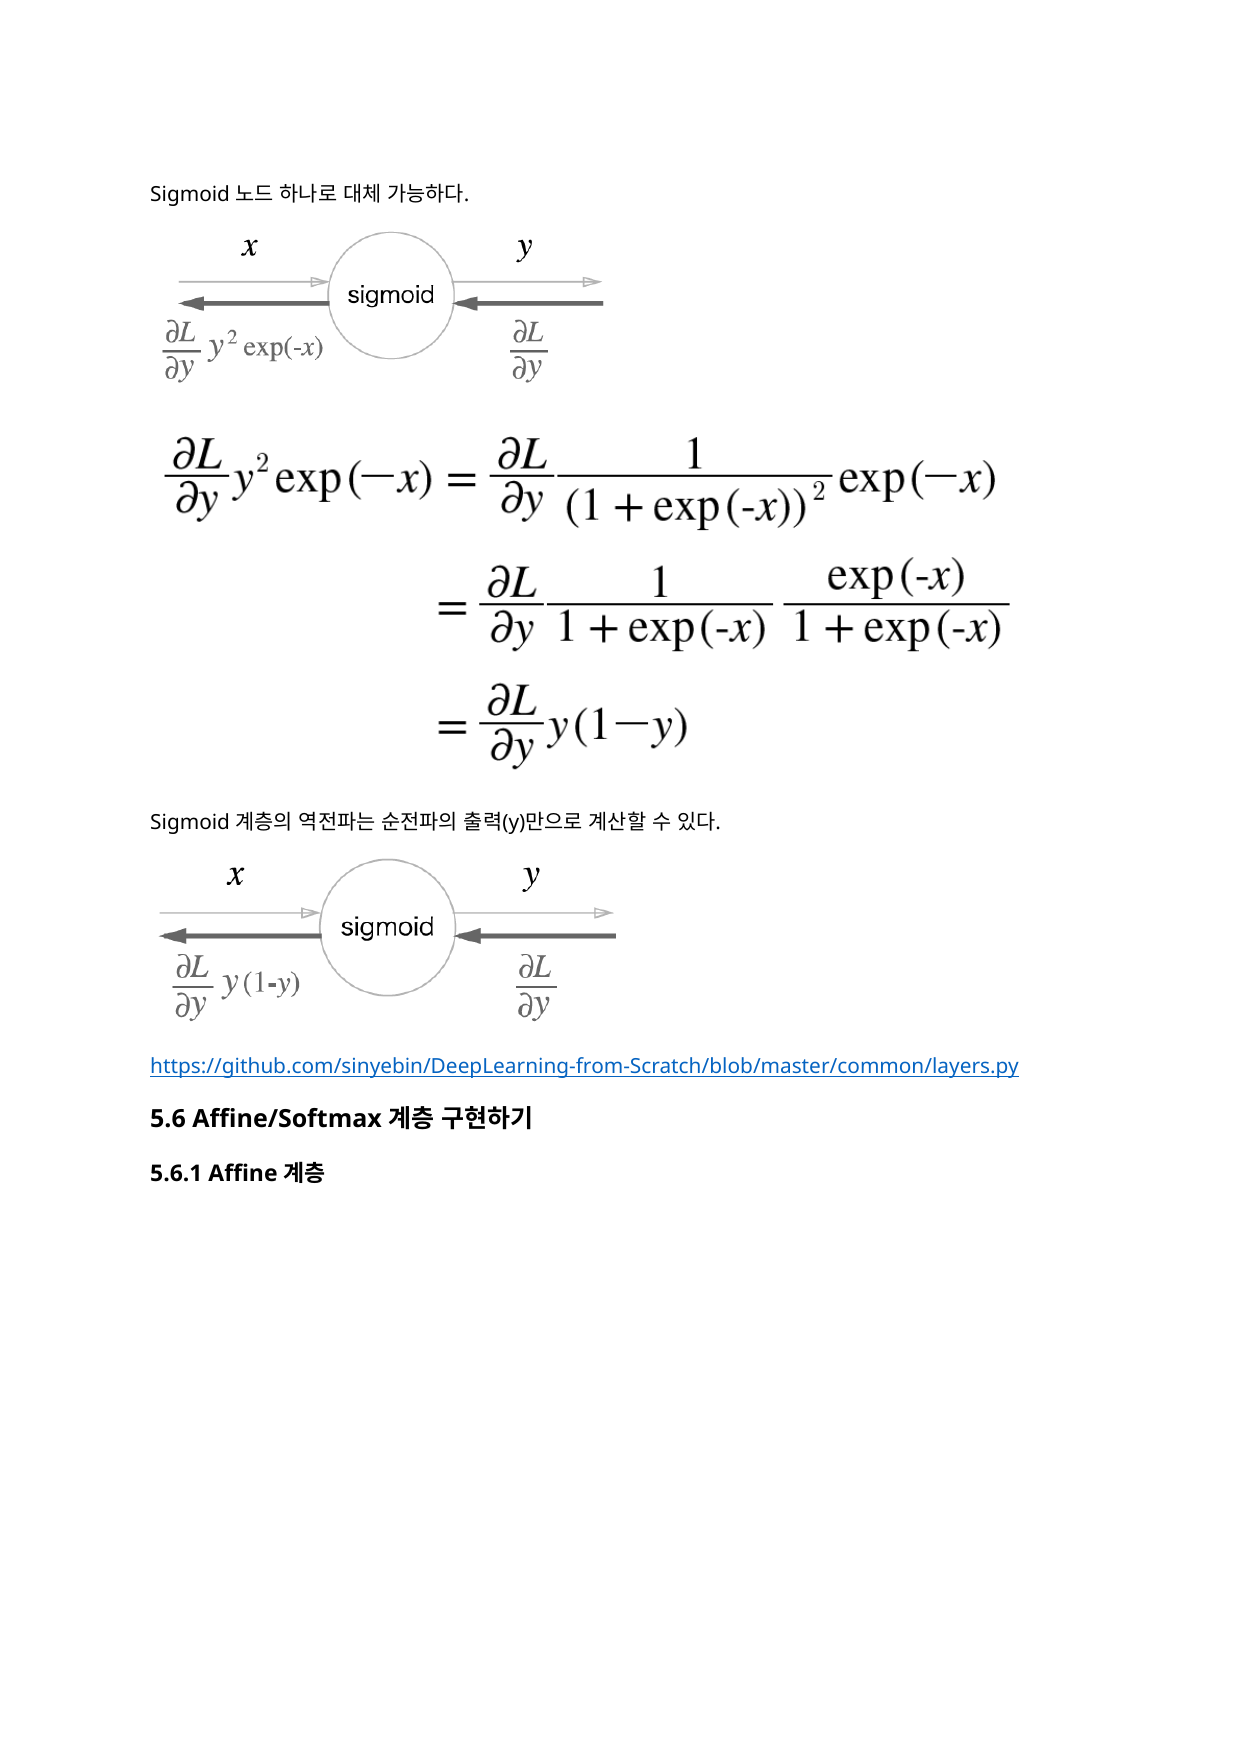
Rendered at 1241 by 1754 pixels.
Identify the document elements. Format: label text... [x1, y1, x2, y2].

picture [150, 226, 614, 391]
picture [150, 409, 1019, 787]
text Sigmoid 계층의 역전파는 순전파의 출력(y)만으로 계산할 수 있다. [150, 805, 1090, 835]
text 5.6 Affine/Softmax 계층 구현하기 [150, 1099, 1090, 1135]
text 5.6.1 Affine 계층 [150, 1154, 1090, 1188]
text Sigmoid 노드 하나로 대체 가능하다. [150, 177, 1090, 207]
text https://github.com/sinyebin/DeepLearning-from-Scratch/blob/master/common/layers.py [150, 1051, 1090, 1080]
picture [150, 854, 627, 1033]
